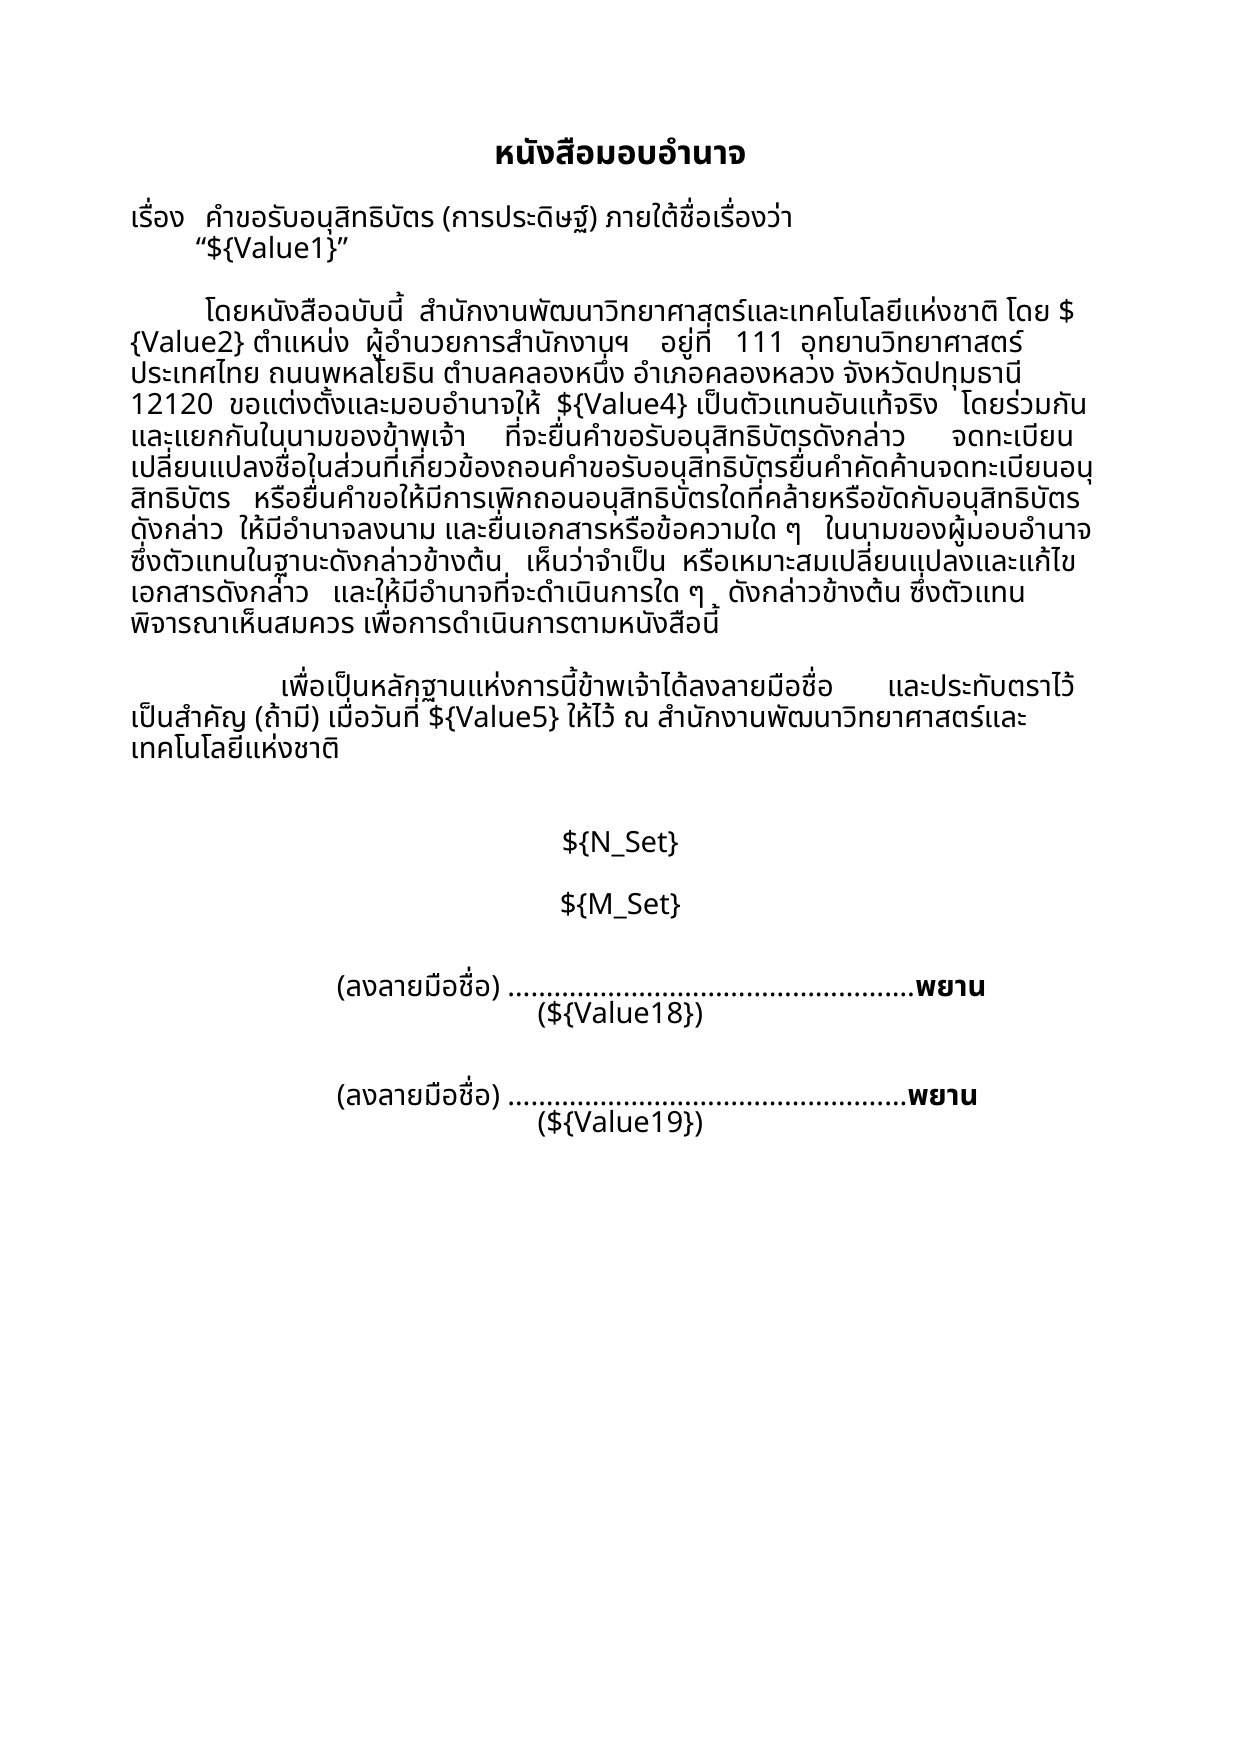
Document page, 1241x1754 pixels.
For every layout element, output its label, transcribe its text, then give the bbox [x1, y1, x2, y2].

text โดยหนังสือฉบับนี้ สำนักงานพัฒนาวิทยาศาสตร์และเทคโนโลยีแห่งชาติ โดย ${Value2} ตำแหน่ง ผู้อำนวยการสำนักงานฯ อยู่ที่ 111 อุทยานวิทยาศาสตร์ประเทศไทย ถนนพหลโยธิน ตำบลคลองหนึ่ง อำเภอคลองหลวง จังหวัดปทุมธานี 12120 ขอแต่งตั้งและมอบอำนาจให้ ${Value4} เป็นตัวแทนอันแท้จริง โดยร่วมกันและแยกกันในนามของข้าพเจ้า ที่จะยื่นคำขอรับอนุสิทธิบัตรดังกล่าว จดทะเบียน เปลี่ยนแปลงชื่อในส่วนที่เกี่ยวข้องถอนคำขอรับอนุสิทธิบัตรยื่นคำคัดค้านจดทะเบียนอนุสิทธิบัตร หรือยื่นคำขอให้มีการเพิกถอนอนุสิทธิบัตรใดที่คล้ายหรือขัดกับอนุสิทธิบัตรดังกล่าว ให้มีอำนาจลงนาม และยื่นเอกสารหรือข้อความใด ๆ ในนามของผู้มอบอำนาจ ซึ่งตัวแทนในฐานะดังกล่าวข้างต้น เห็นว่าจำเป็น หรือเหมาะสมเปลี่ยนแปลงและแก้ไขเอกสารดังกล่าว และให้มีอำนาจที่จะดำเนินการใด ๆ ดังกล่าวข้างต้น ซึ่งตัวแทนพิจารณาเห็นสมควร เพื่อการดำเนินการตามหนังสือนี้ [130, 296, 1110, 640]
text (${Value19}) [130, 1111, 1110, 1138]
text (ลงลายมือชื่อ) …………….…………………………….…พยาน [130, 975, 1110, 1002]
text ${N_Set} [130, 827, 1110, 858]
subtitle เรื่อง คำขอรับอนุสิทธิบัตร (การประดิษฐ์) ภายใต้ชื่อเรื่องว่า [130, 202, 1110, 233]
text “${Value1}” [130, 233, 1110, 265]
text หนังสือมอบอำนาจ [130, 140, 1110, 171]
text (${Value18}) [130, 1002, 1110, 1029]
text เพื่อเป็นหลักฐานแห่งการนี้ข้าพเจ้าได้ลงลายมือชื่อ และประทับตราไว้เป็นสำคัญ (ถ้ามี) เมื่อวันที่ ${Value5} ให้ไว้ ณ สำนักงานพัฒนาวิทยาศาสตร์และเทคโนโลยีแห่งชาติ [130, 671, 1110, 765]
text (ลงลายมือชื่อ) ………………………………………….…พยาน [130, 1083, 1110, 1111]
text ${M_Set} [130, 890, 1110, 921]
